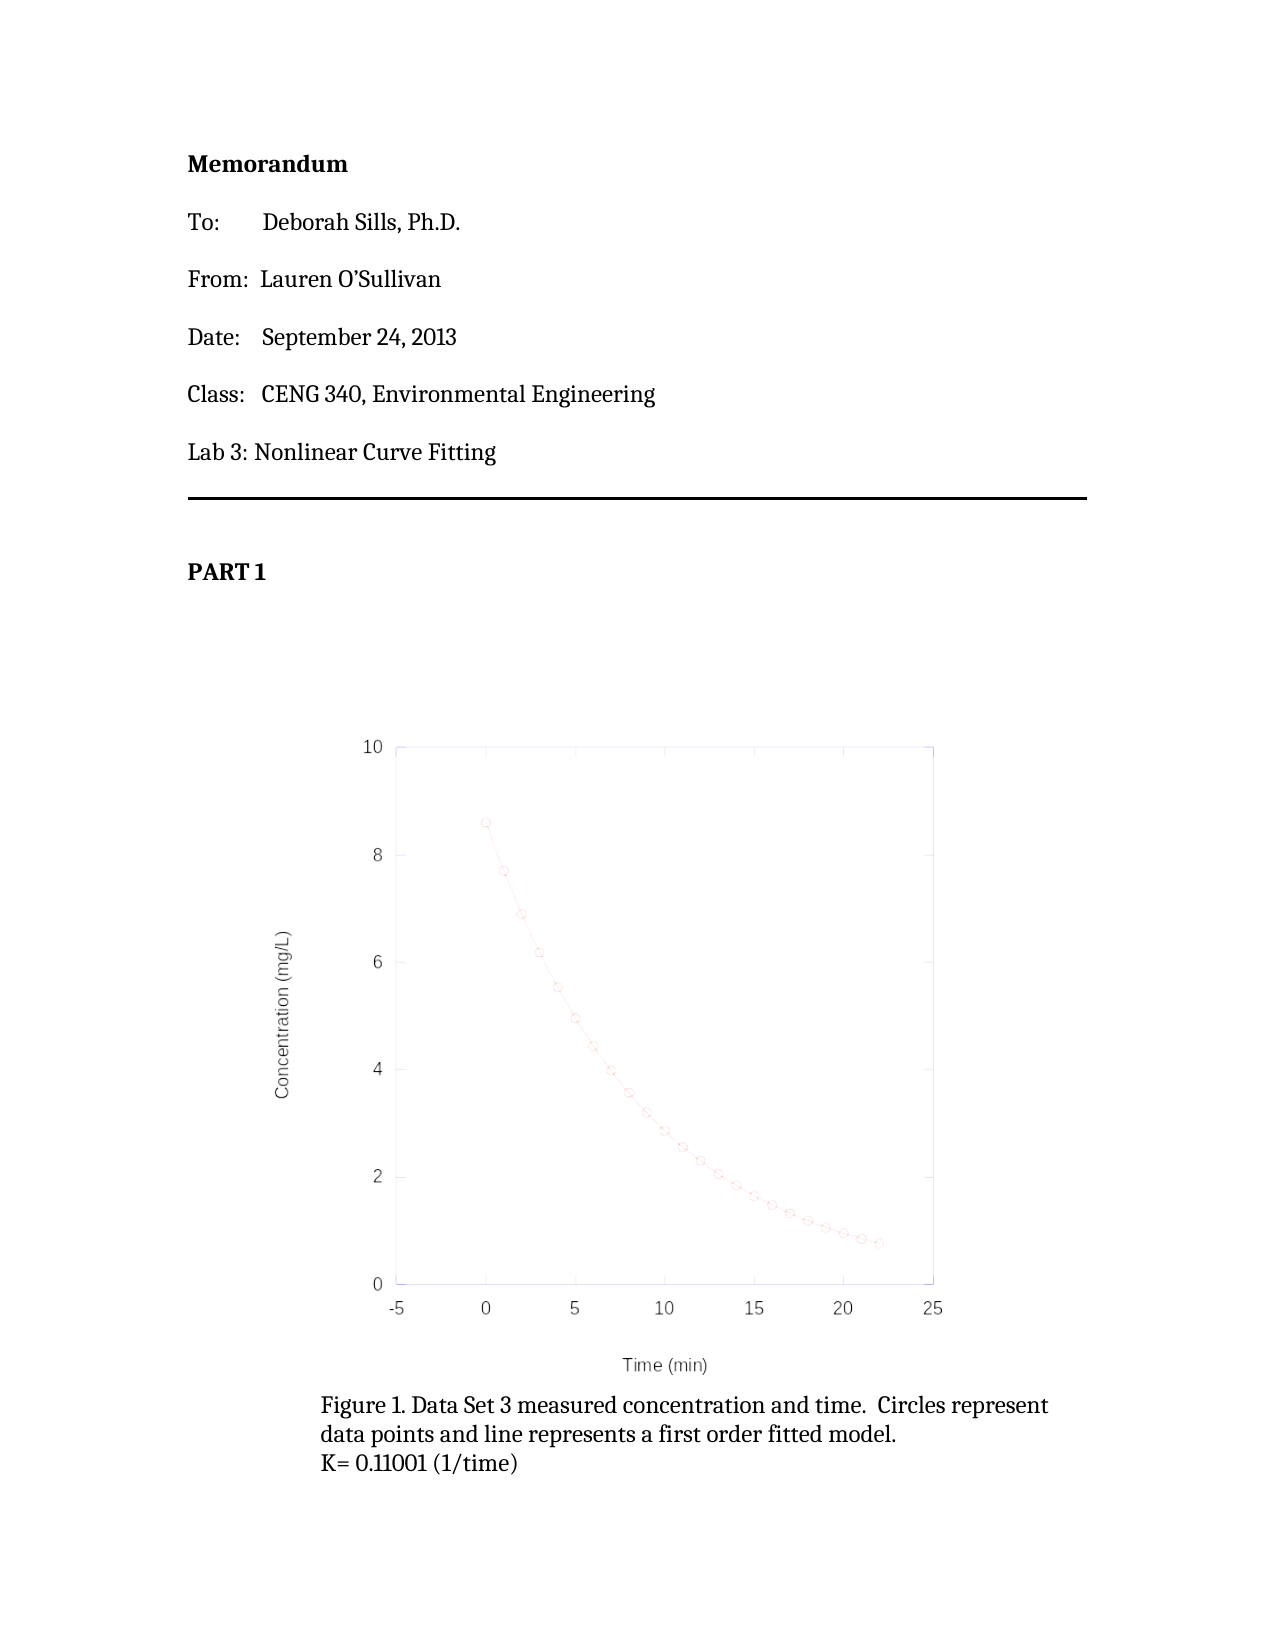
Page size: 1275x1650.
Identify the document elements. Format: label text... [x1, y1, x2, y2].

text K= 0.11001 (1/time) [320, 1448, 1087, 1477]
text To: Deborah Sills, Ph.D. [187, 207, 1087, 236]
text Memorandum [187, 150, 1087, 179]
text Figure 1. Data Set 3 measured concentration and time. Circles represent data points and line represents a first order fitted model. [320, 1391, 1087, 1448]
text Lab 3: Nonlinear Curve Fitting [187, 437, 1087, 466]
text From: Lauren O’Sullivan [187, 265, 1087, 294]
text Class: CENG 340, Environmental Engineering [187, 380, 1087, 409]
text PART 1 [187, 558, 1087, 586]
text Date: September 24, 2013 [187, 322, 1087, 351]
